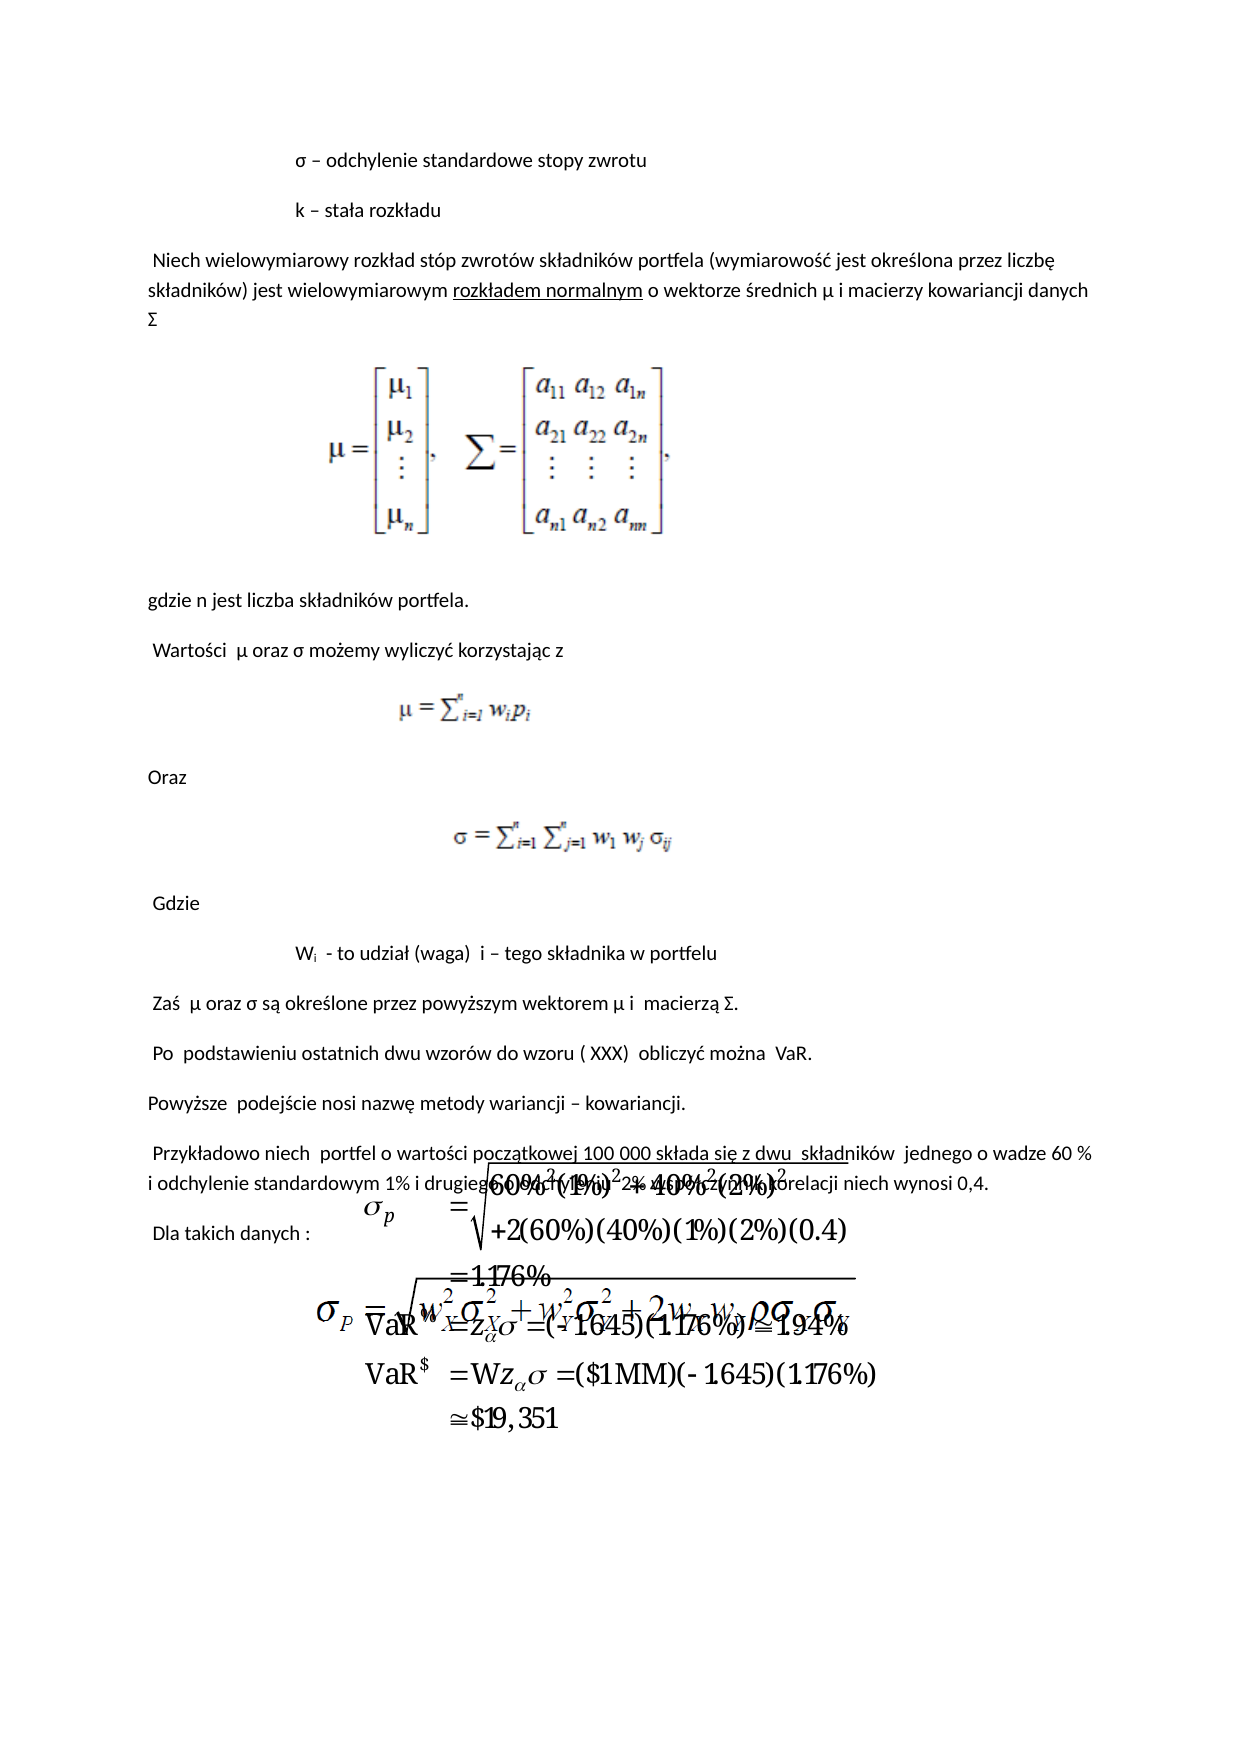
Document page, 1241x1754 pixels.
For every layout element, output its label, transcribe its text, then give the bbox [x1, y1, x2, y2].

text Oraz [148, 764, 1093, 790]
text Wi - to udział (waga) i – tego składnika w portfelu [148, 941, 1093, 966]
text σ – odchylenie standardowe stopy zwrotu [148, 148, 1093, 173]
text Wartości μ oraz σ możemy wyliczyć korzystając z [148, 637, 1093, 662]
text gdzie n jest liczba składników portfela. [148, 587, 1093, 612]
text Powyższe podejście nosi nazwę metody wariancji – kowariancji. [148, 1091, 1093, 1116]
text Dla takich danych : [148, 1220, 478, 1245]
text Dla takich danych : [483, 1220, 1093, 1245]
text k – stała rozkładu [221, 198, 1093, 223]
text Po podstawieniu ostatnich dwu wzorów do wzoru ( XXX) obliczyć można VaR. [148, 1041, 1093, 1066]
text Zaś μ oraz σ są określone przez powyższym wektorem μ i macierzą Σ. [148, 991, 1093, 1016]
text Przykładowo niech portfel o wartości początkowej 100 000 składa się z dwu składników jednego o wadze 60 % i odchylenie standardowym 1% i drugiego o odchyleniu 2% współczynnik korelacji niech wynosi 0,4. [148, 1141, 1093, 1195]
text Niech wielowymiarowy rozkład stóp zwrotów składników portfela (wymiarowość jest określona przez liczbę składników) jest wielowymiarowym rozkładem normalnym o wektorze średnich μ i macierzy kowariancji danych Σ [148, 248, 1093, 331]
text Gdzie [148, 891, 1093, 916]
